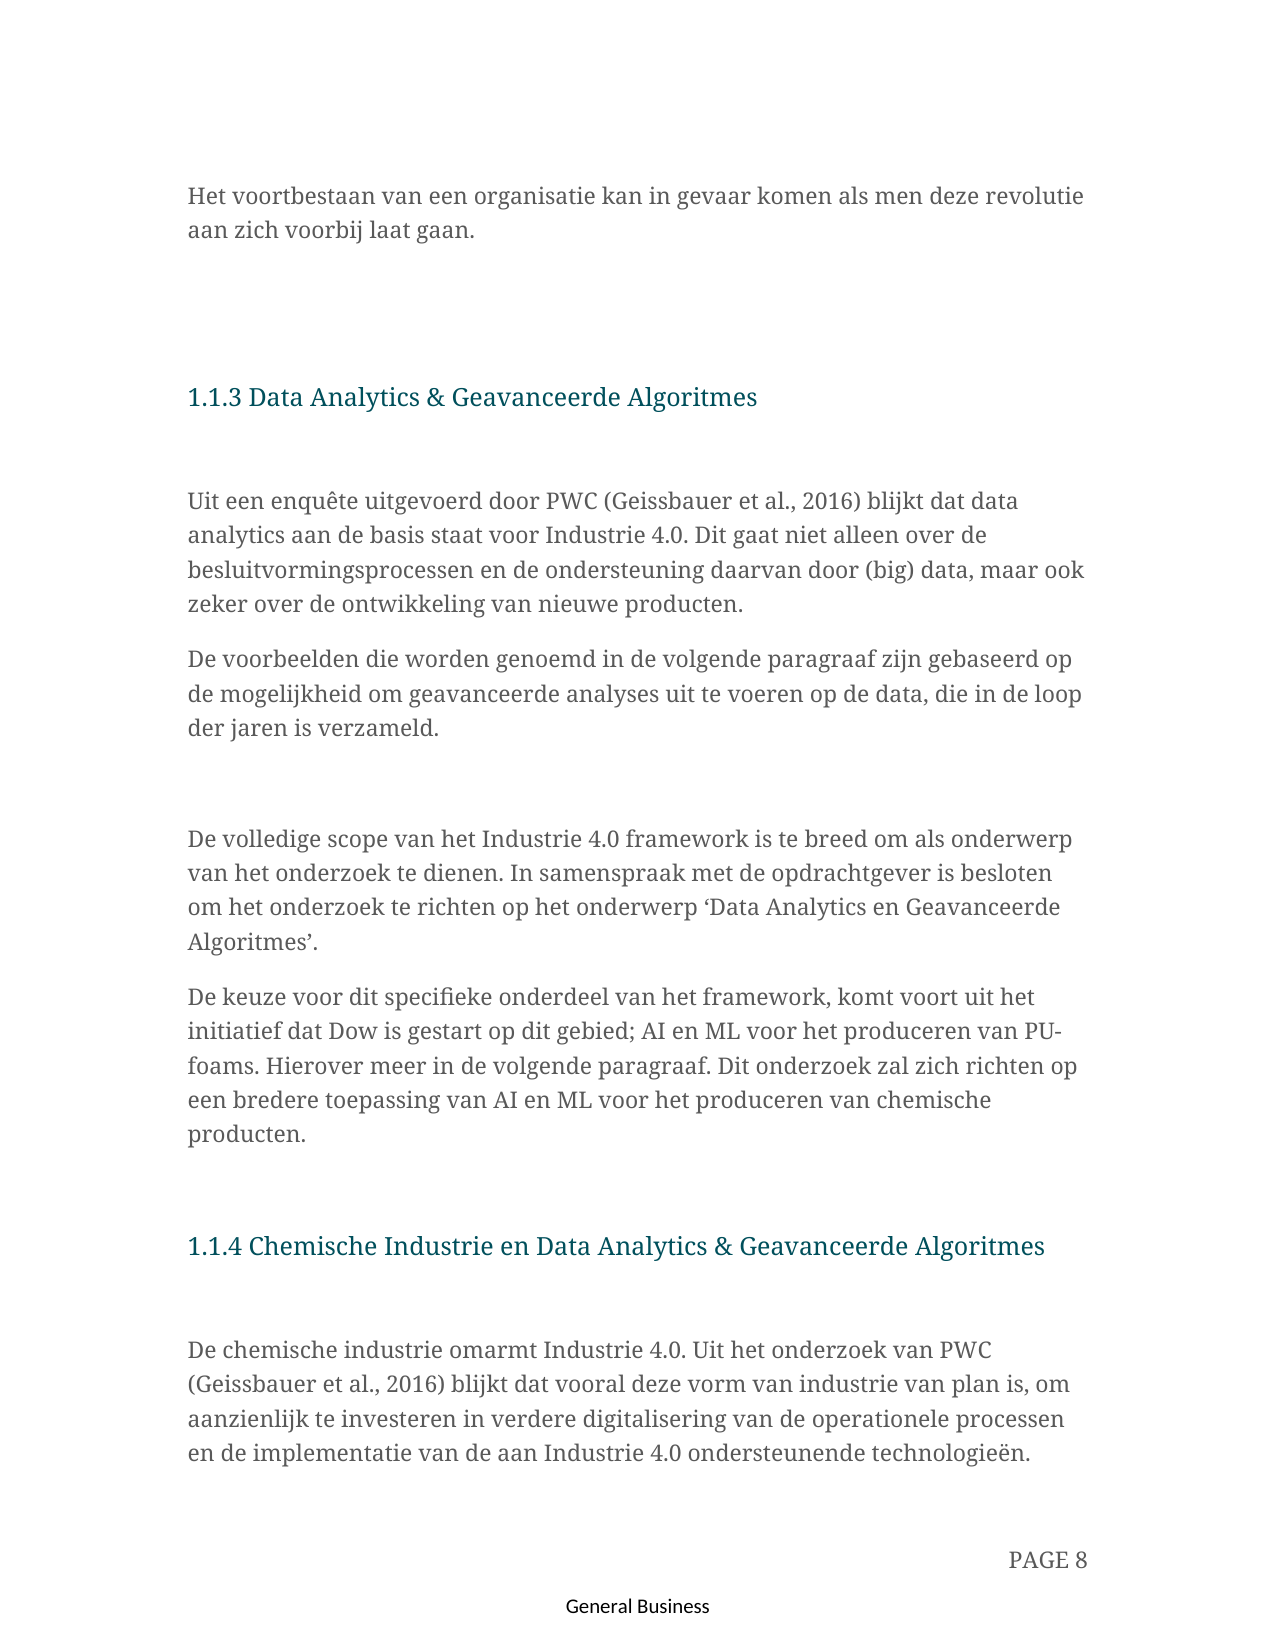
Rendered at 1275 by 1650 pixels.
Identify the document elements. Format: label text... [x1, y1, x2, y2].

text Het voortbestaan van een organisatie kan in gevaar komen als men deze revolutie aan zich voorbij laat gaan. [187, 180, 1087, 246]
text Uit een enquête uitgevoerd door PWC (Geissbauer et al., 2016) blijkt dat data analytics aan de basis staat voor Industrie 4.0. Dit gaat niet alleen over de besluitvormingsprocessen en de ondersteuning daarvan door (big) data, maar ook zeker over de ontwikkeling van nieuwe producten. [187, 485, 1087, 619]
text De keuze voor dit specifieke onderdeel van het framework, komt voort uit het initiatief dat Dow is gestart op dit gebied; AI en ML voor het produceren van PU-foams. Hierover meer in de volgende paragraaf. Dit onderzoek zal zich richten op een bredere toepassing van AI en ML voor het produceren van chemische producten. [187, 981, 1087, 1150]
subtitle 1.1.3 Data Analytics & Geavanceerde Algoritmes [187, 380, 1087, 414]
text De voorbeelden die worden genoemd in de volgende paragraaf zijn gebaseerd op de mogelijkheid om geavanceerde analyses uit te voeren op de data, die in de loop der jaren is verzameld. [187, 643, 1087, 743]
text De volledige scope van het Industrie 4.0 framework is te breed om als onderwerp van het onderzoek te dienen. In samenspraak met de opdrachtgever is besloten om het onderzoek te richten op het onderwerp ‘Data Analytics en Geavanceerde Algoritmes’. [187, 823, 1087, 957]
text De chemische industrie omarmt Industrie 4.0. Uit het onderzoek van PWC (Geissbauer et al., 2016) blijkt dat vooral deze vorm van industrie van plan is, om aanzienlijk te investeren in verdere digitalisering van de operationele processen en de implementatie van de aan Industrie 4.0 ondersteunende technologieën. [187, 1334, 1087, 1468]
subtitle 1.1.4 Chemische Industrie en Data Analytics & Geavanceerde Algoritmes [187, 1229, 1087, 1263]
